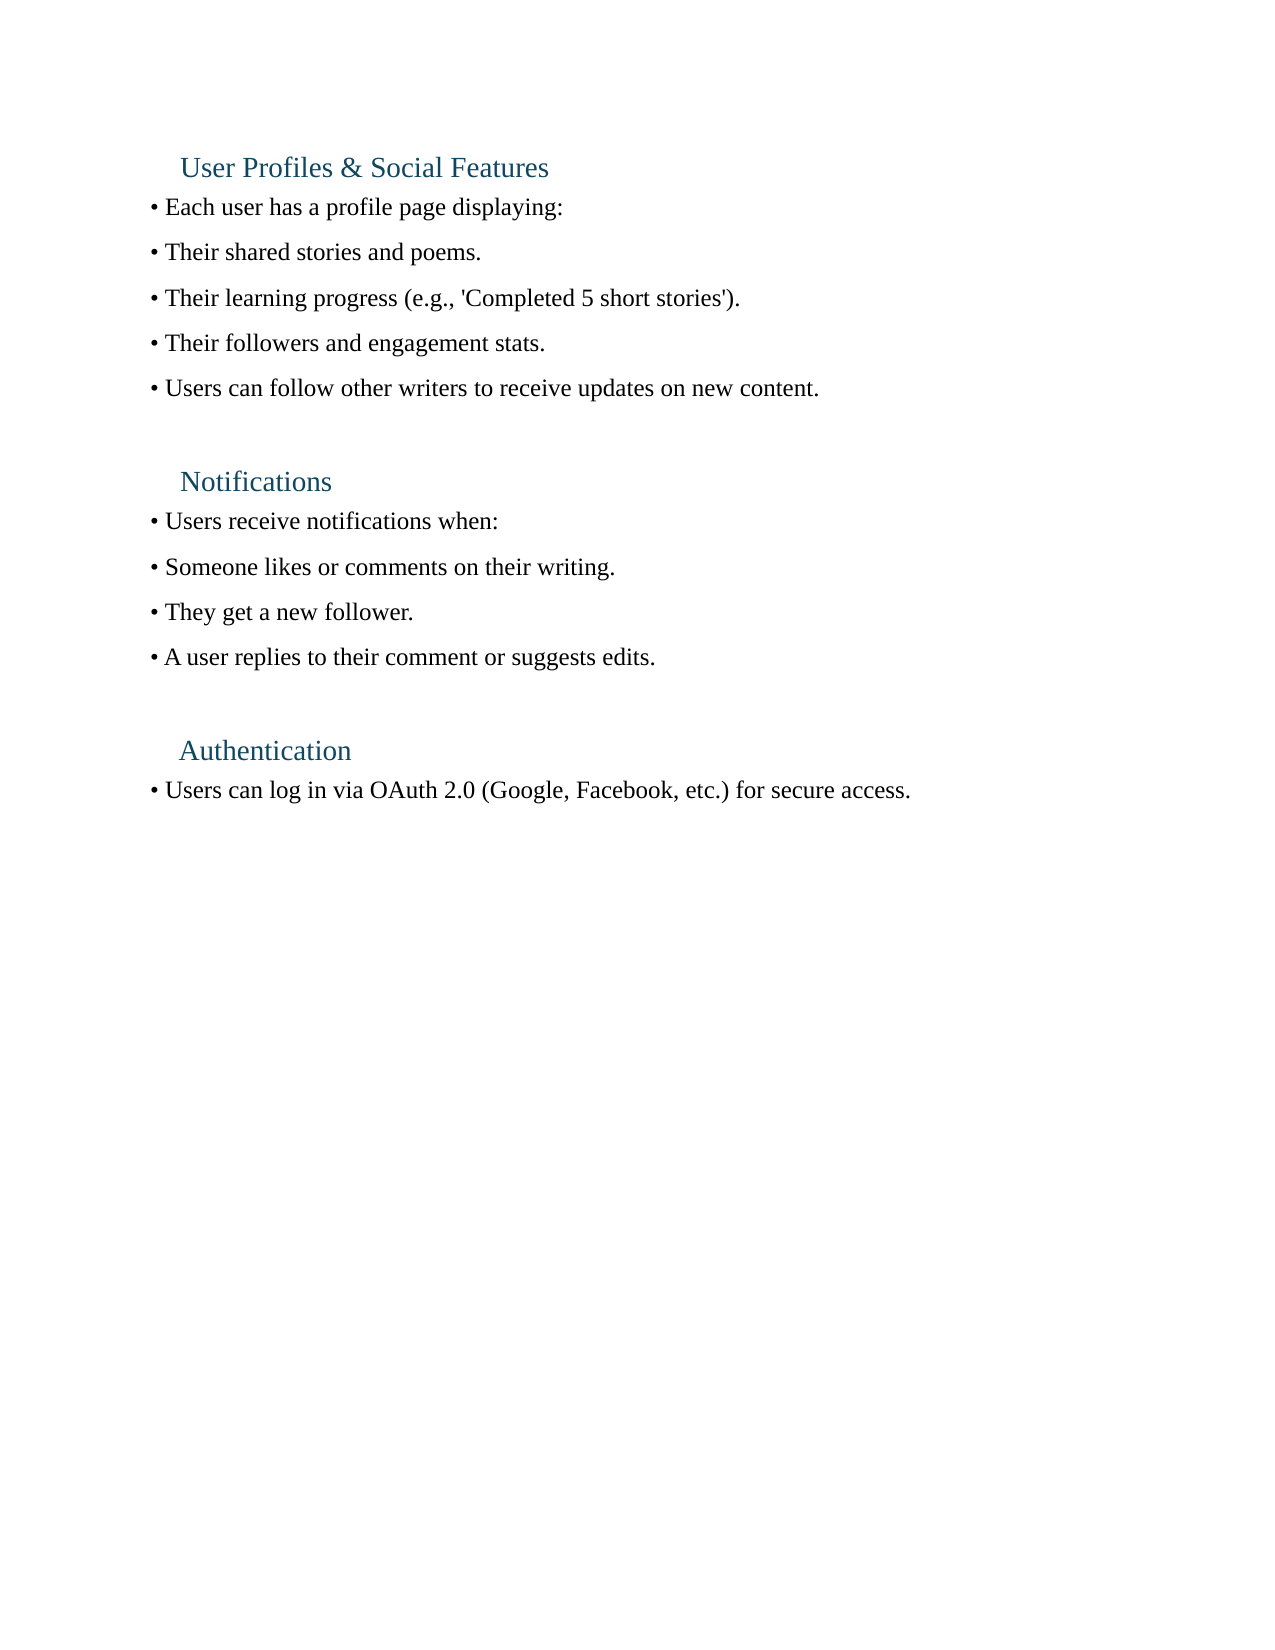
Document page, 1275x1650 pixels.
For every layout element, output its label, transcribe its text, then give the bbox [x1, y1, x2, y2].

text • Their learning progress (e.g., 'Completed 5 short stories'). [150, 283, 1125, 311]
text • Users can log in via OAuth 2.0 (Google, Facebook, etc.) for secure access. [150, 775, 1125, 804]
text • Someone likes or comments on their writing. [150, 552, 1125, 580]
text • Each user has a profile page displaying: [150, 192, 1125, 221]
text • Their followers and engagement stats. [150, 328, 1125, 357]
subtitle ✅ Authentication [150, 733, 1125, 767]
text • A user replies to their comment or suggests edits. [150, 642, 1125, 671]
text • Their shared stories and poems. [150, 237, 1125, 266]
text • Users can follow other writers to receive updates on new content. [150, 373, 1125, 402]
subtitle ✅ User Profiles & Social Features [150, 150, 1125, 183]
text • They get a new follower. [150, 597, 1125, 626]
text • Users receive notifications when: [150, 506, 1125, 535]
subtitle ✅ Notifications [150, 464, 1125, 498]
